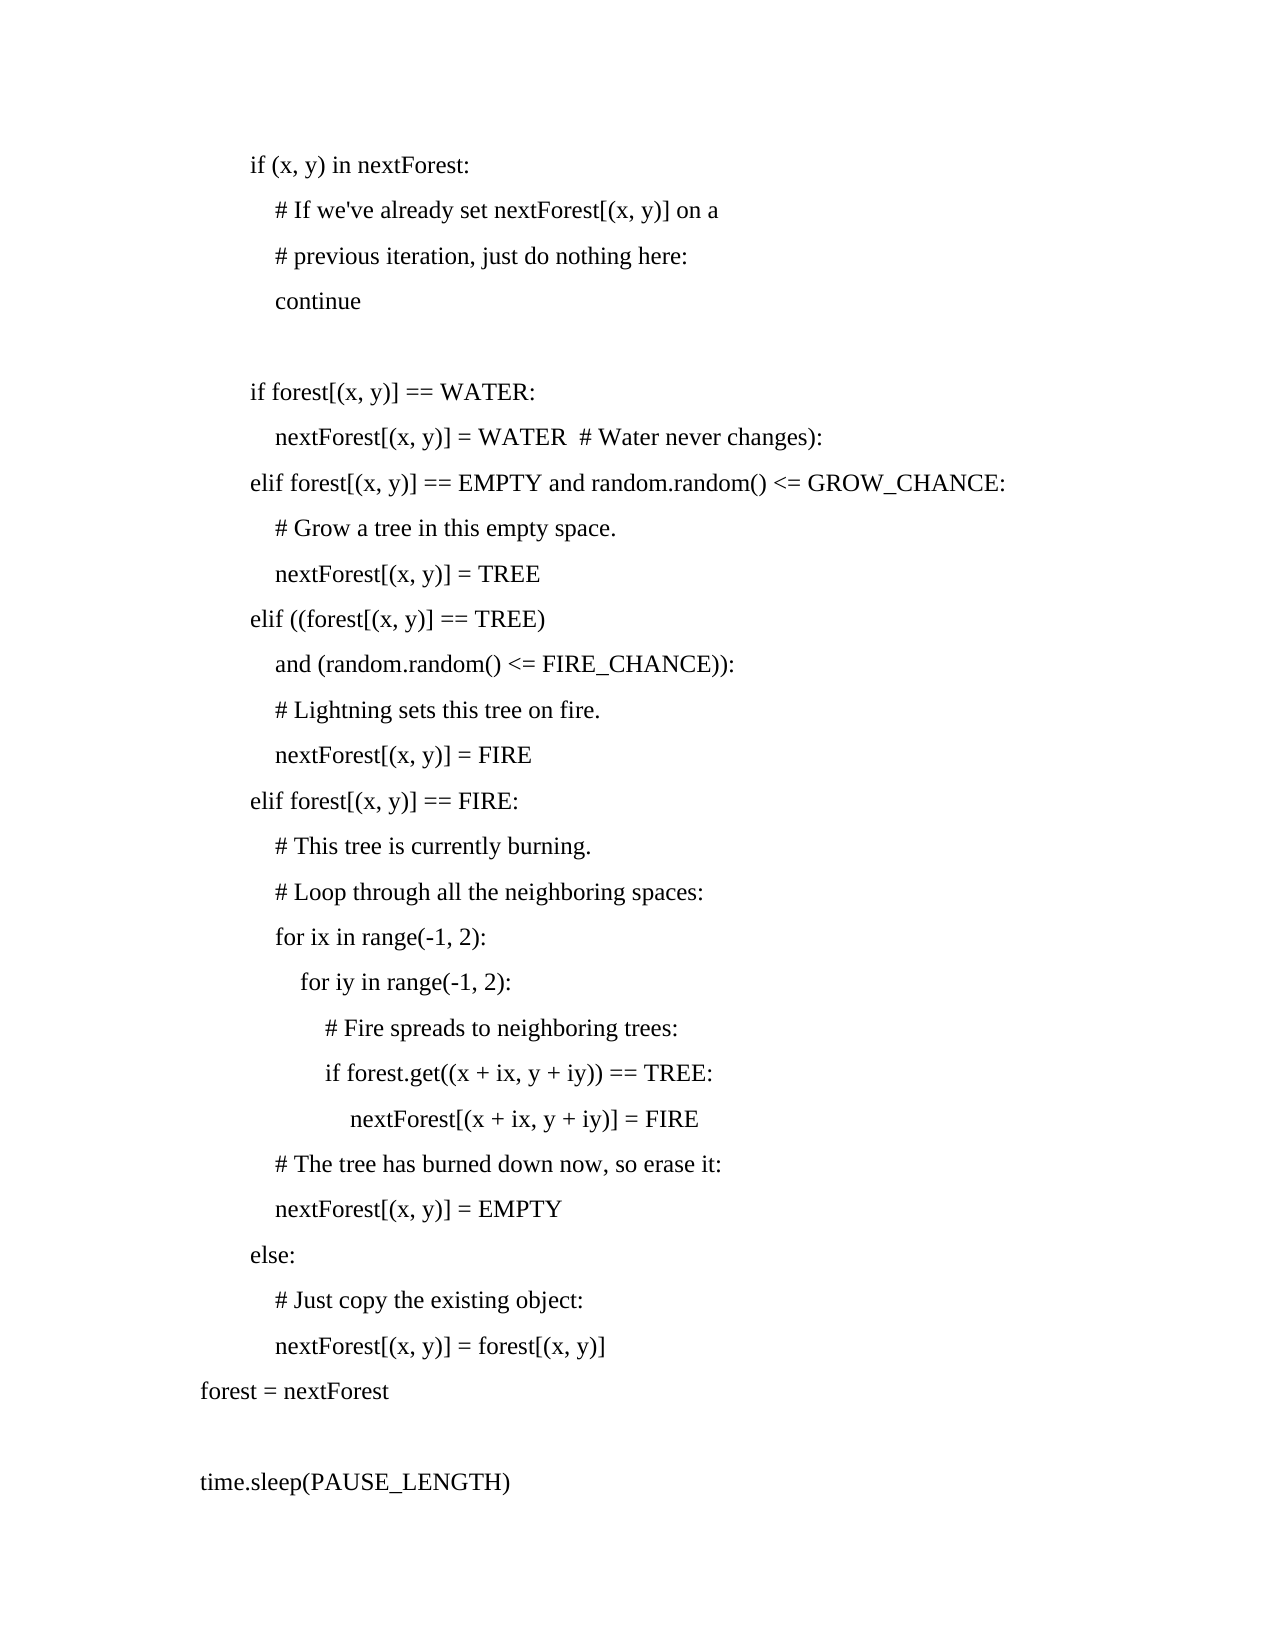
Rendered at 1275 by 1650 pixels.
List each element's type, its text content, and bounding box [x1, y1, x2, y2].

text nextForest[(x, y)] = FIRE [150, 740, 1125, 769]
text # If we've already set nextForest[(x, y)] on a [150, 195, 1125, 224]
text # Grow a tree in this empty space. [150, 513, 1125, 542]
text else: [150, 1240, 1125, 1269]
text elif ((forest[(x, y)] == TREE) [150, 604, 1125, 633]
text nextForest[(x + ix, y + iy)] = FIRE [150, 1104, 1125, 1132]
text if forest.get((x + ix, y + iy)) == TREE: [150, 1058, 1125, 1087]
text # Just copy the existing object: [150, 1285, 1125, 1314]
text # The tree has burned down now, so erase it: [150, 1149, 1125, 1178]
text for ix in range(-1, 2): [150, 922, 1125, 951]
text time.sleep(PAUSE_LENGTH) [150, 1467, 1125, 1496]
text # Lightning sets this tree on fire. [150, 695, 1125, 724]
text # previous iteration, just do nothing here: [150, 241, 1125, 269]
text nextForest[(x, y)] = WATER # Water never changes): [150, 422, 1125, 451]
text elif forest[(x, y)] == FIRE: [150, 786, 1125, 814]
text # Loop through all the neighboring spaces: [150, 877, 1125, 905]
text nextForest[(x, y)] = EMPTY [150, 1194, 1125, 1223]
text forest = nextForest [150, 1376, 1125, 1405]
text # This tree is currently burning. [150, 831, 1125, 860]
text continue [150, 286, 1125, 315]
text and (random.random() <= FIRE_CHANCE)): [150, 649, 1125, 678]
text if forest[(x, y)] == WATER: [150, 377, 1125, 406]
text if (x, y) in nextForest: [150, 150, 1125, 179]
text nextForest[(x, y)] = TREE [150, 559, 1125, 587]
text nextForest[(x, y)] = forest[(x, y)] [150, 1331, 1125, 1359]
text # Fire spreads to neighboring trees: [150, 1013, 1125, 1042]
text elif forest[(x, y)] == EMPTY and random.random() <= GROW_CHANCE: [150, 468, 1125, 497]
text for iy in range(-1, 2): [150, 967, 1125, 996]
